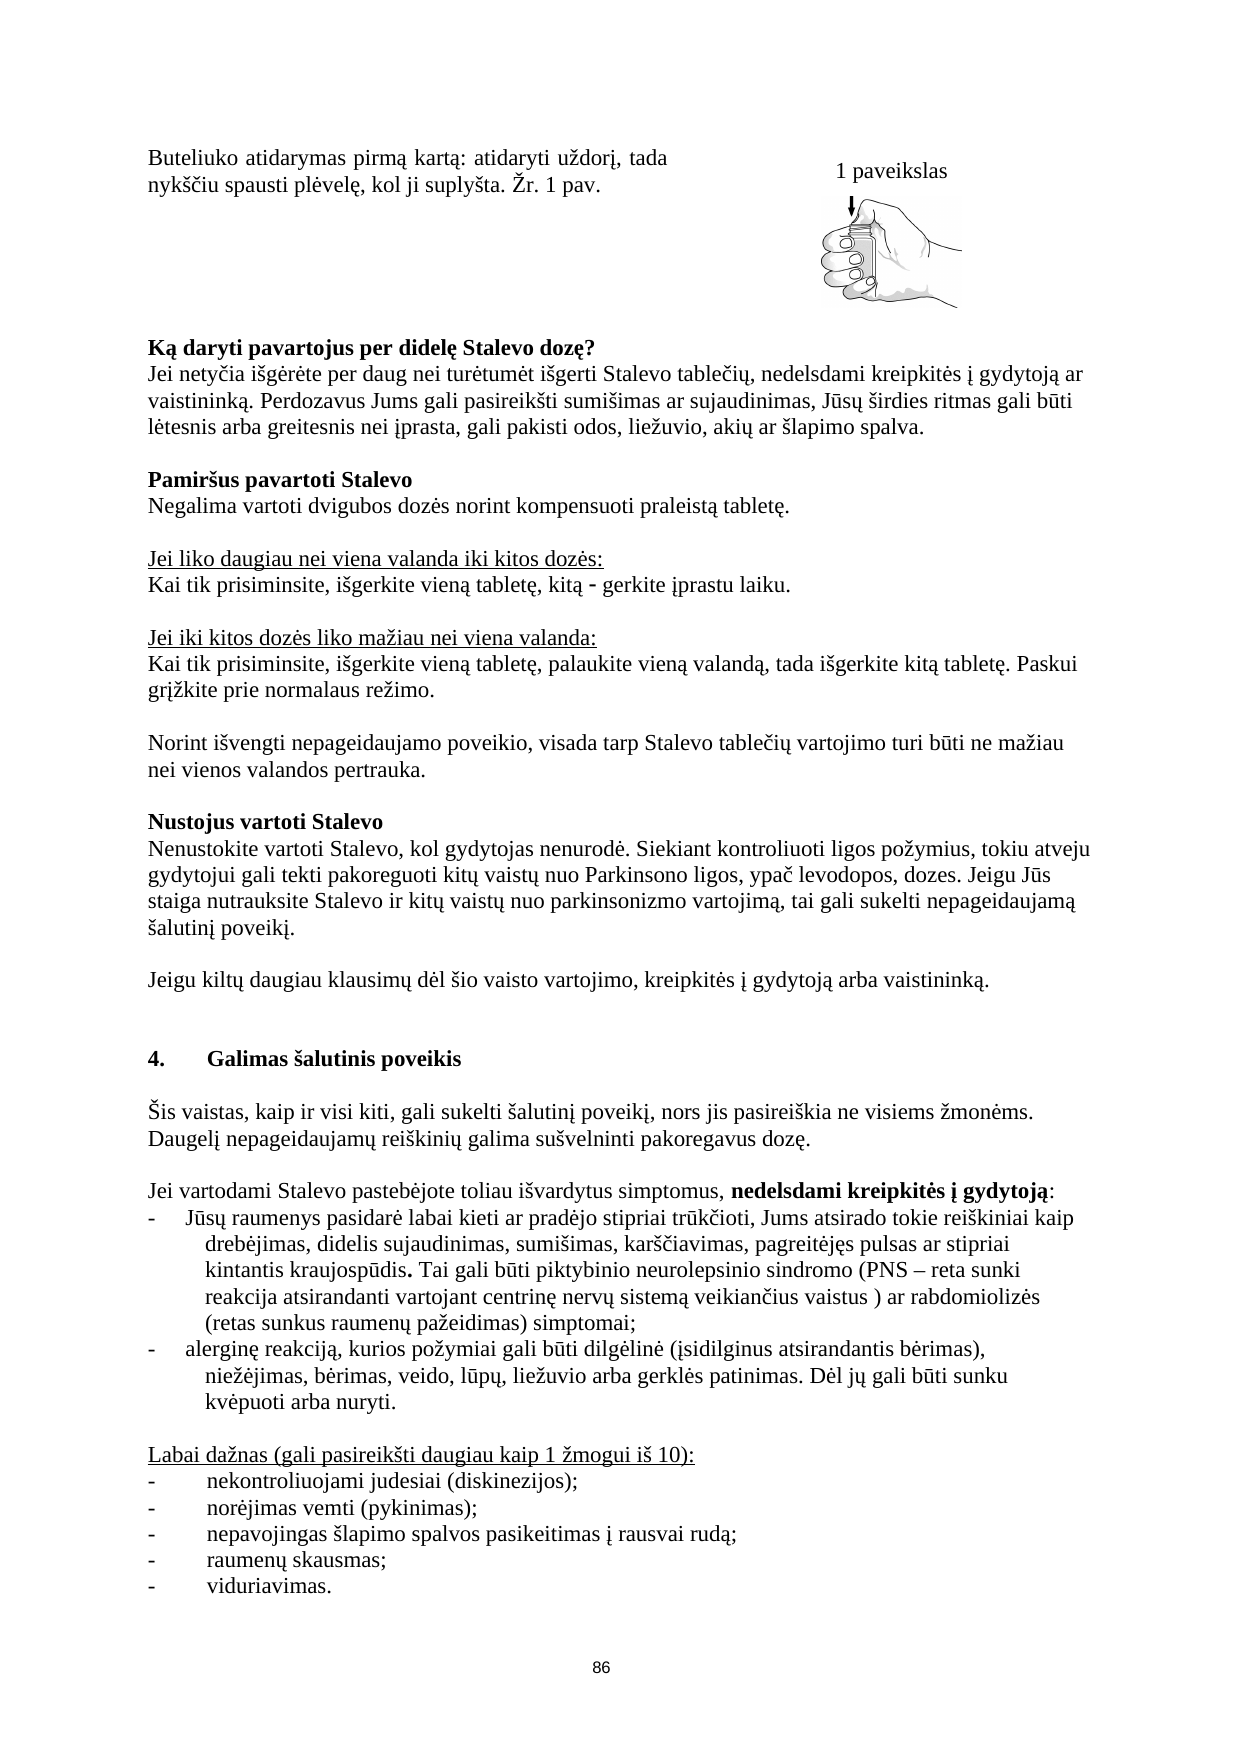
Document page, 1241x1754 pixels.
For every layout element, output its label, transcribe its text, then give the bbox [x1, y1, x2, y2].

text Labai dažnas (gali pasireikšti daugiau kaip 1 žmogui iš 10): [148, 1441, 1093, 1467]
text Norint išvengti nepageidaujamo poveikio, visada tarp Stalevo tablečių vartojimo turi būti ne mažiau nei vienos valandos pertrauka. [148, 729, 1093, 782]
list 4. Galimas šalutinis poveikis [148, 1046, 1093, 1072]
picture [821, 196, 962, 308]
list raumenų skausmas; [148, 1546, 1093, 1573]
text Kai tik prisiminsite, išgerkite vieną tabletę, palaukite vieną valandą, tada išgerkite kitą tabletę. Paskui grįžkite prie normalaus režimo. [148, 650, 1093, 703]
text Jei netyčia išgėrėte per daug nei turėtumėt išgerti Stalevo tablečių, nedelsdami kreipkitės į gydytoją ar vaistininką. Perdozavus Jums gali pasireikšti sumišimas ar sujaudinimas, Jūsų širdies ritmas gali būti lėtesnis arba greitesnis nei įprasta, gali pakisti odos, liežuvio, akių ar šlapimo spalva. [148, 360, 1093, 439]
text Ką daryti pavartojus per didelę Stalevo dozę? [148, 334, 1093, 360]
text Jeigu kiltų daugiau klausimų dėl šio vaisto vartojimo, kreipkitės į gydytoją arba vaistininką. [148, 966, 1093, 993]
text Jei iki kitos dozės liko mažiau nei viena valanda: [148, 624, 1093, 650]
text Jei vartodami Stalevo pastebėjote toliau išvardytus simptomus, nedelsdami kreipkitės į gydytoją: [148, 1177, 1093, 1204]
text Nenustokite vartoti Stalevo, kol gydytojas nenurodė. Siekiant kontroliuoti ligos požymius, tokiu atveju gydytojui gali tekti pakoreguoti kitų vaistų nuo Parkinsono ligos, ypač levodopos, dozes. Jeigu Jūs staiga nutrauksite Stalevo ir kitų vaistų nuo parkinsonizmo vartojimą, tai gali sukelti nepageidaujamą šalutinį poveikį. [148, 835, 1093, 940]
text Nustojus vartoti Stalevo [148, 808, 1093, 835]
list nekontroliuojami judesiai (diskinezijos); [148, 1467, 1093, 1493]
text Pamiršus pavartoti Stalevo [148, 466, 1093, 492]
text Jei liko daugiau nei viena valanda iki kitos dozės: [148, 545, 1093, 571]
list viduriavimas. [148, 1573, 1093, 1599]
table_header 1 paveikslas [679, 145, 1104, 308]
list nepavojingas šlapimo spalvos pasikeitimas į rausvai rudą; [148, 1520, 1093, 1546]
text Kai tik prisiminsite, išgerkite vieną tabletę, kitą gerkite įprastu laiku. [148, 571, 1093, 597]
list alerginę reakciją, kurios požymiai gali būti dilgėlinė (įsidilginus atsirandantis bėrimas), niežėjimas, bėrimas, veido, lūpų, liežuvio arba gerklės patinimas. Dėl jų gali būti sunku kvėpuoti arba nuryti. [148, 1335, 1093, 1414]
text Negalima vartoti dvigubos dozės norint kompensuoti praleistą tabletę. [148, 492, 1093, 518]
table_header Buteliuko atidarymas pirmą kartą: atidaryti uždorį, tada nykščiu spausti plėvelę, kol ji suplyšta. Žr. 1 pav. [136, 145, 679, 308]
text Šis vaistas, kaip ir visi kiti, gali sukelti šalutinį poveikį, nors jis pasireiškia ne visiems žmonėms. Daugelį nepageidaujamų reiškinių galima sušvelninti pakoregavus dozę. [148, 1098, 1093, 1151]
list norėjimas vemti (pykinimas); [148, 1493, 1093, 1520]
list Jūsų raumenys pasidarė labai kieti ar pradėjo stipriai trūkčioti, Jums atsirado tokie reiškiniai kaip drebėjimas, didelis sujaudinimas, sumišimas, karščiavimas, pagreitėjęs pulsas ar stipriai kintantis kraujospūdis. Tai gali būti piktybinio neurolepsinio sindromo (PNS – reta sunki reakcija atsirandanti vartojant centrinę nervų sistemą veikiančius vaistus ) ar rabdomiolizės (retas sunkus raumenų pažeidimas) simptomai; [148, 1204, 1093, 1335]
